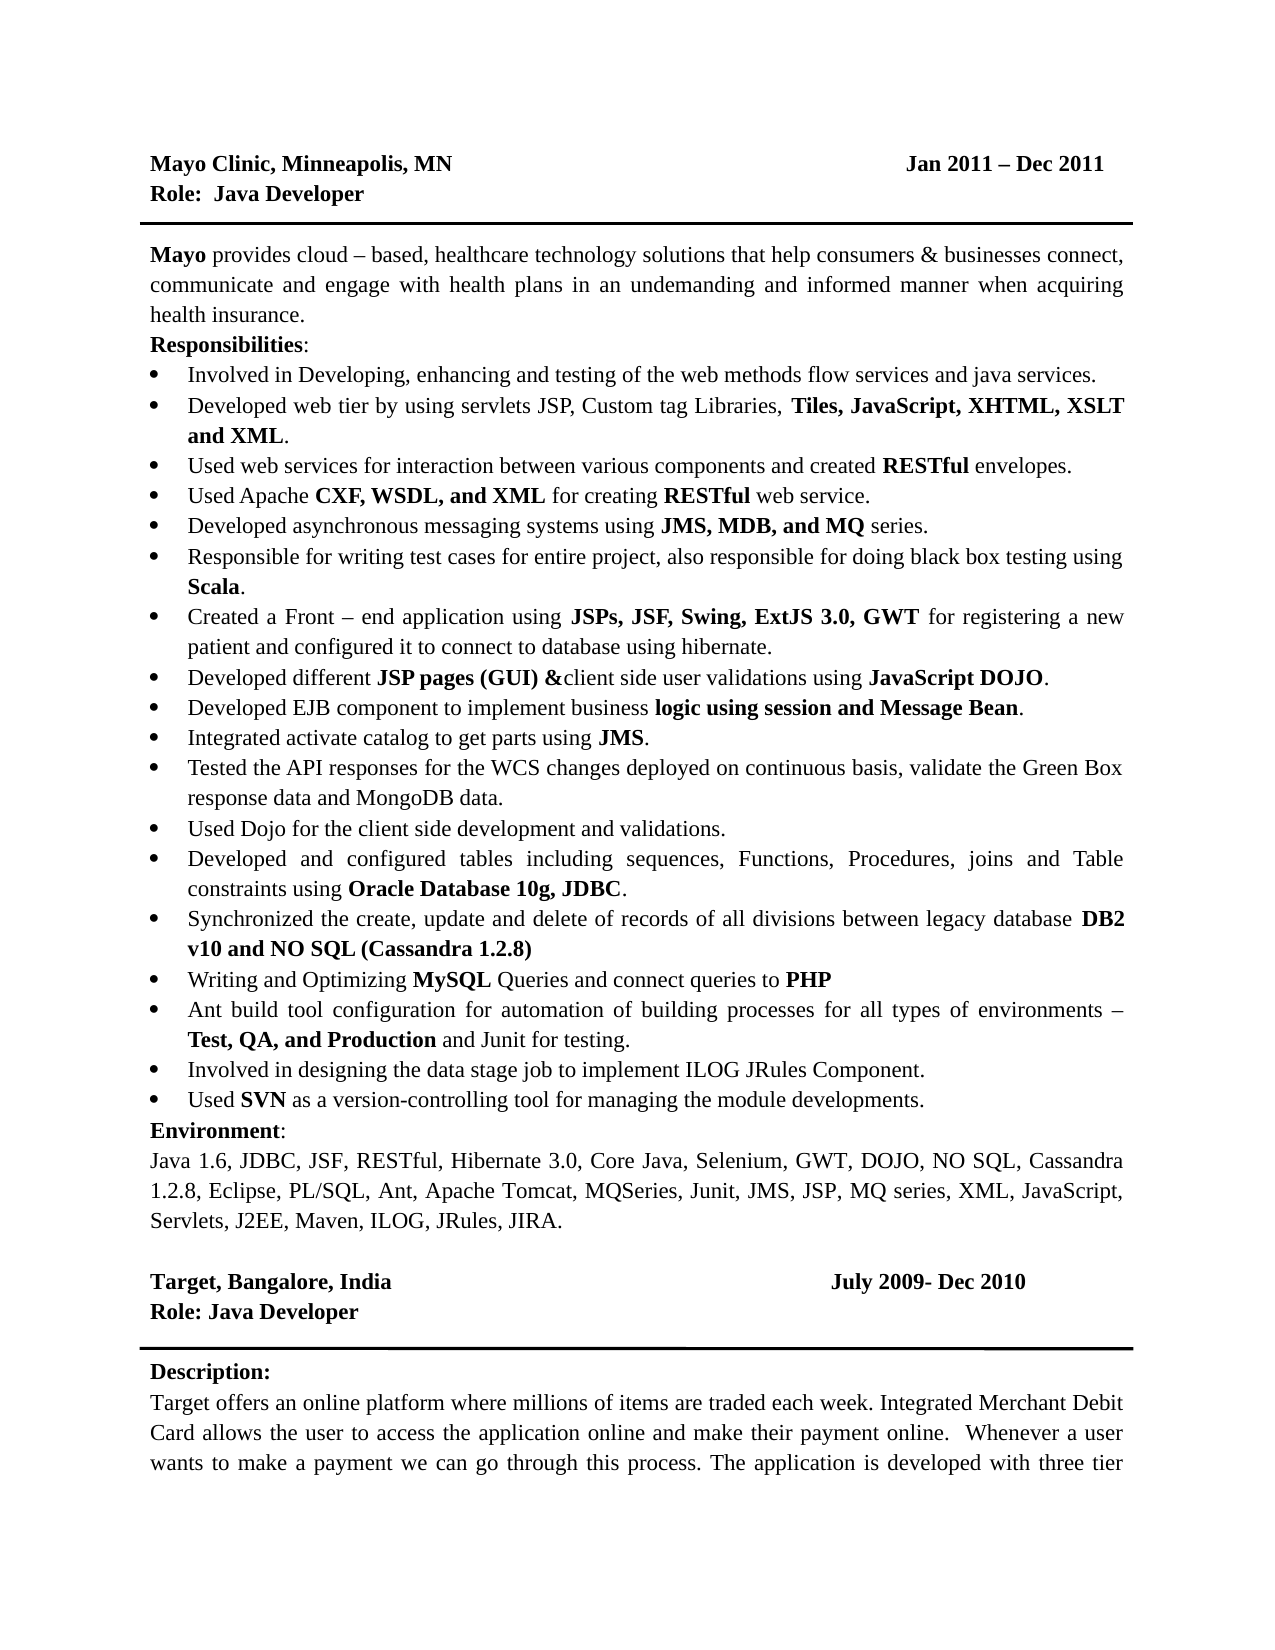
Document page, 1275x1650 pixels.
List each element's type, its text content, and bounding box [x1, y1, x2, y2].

text Java 1.6, JDBC, JSF, RESTful, Hibernate 3.0, Core Java, Selenium, GWT, DOJO, NO SQL, Cassandra 1.2.8, Eclipse, PL/SQL, Ant, Apache Tomcat, MQSeries, Junit, JMS, JSP, MQ series, XML, JavaScript, Servlets, J2EE, Maven, ILOG, JRules, JIRA. [150, 1147, 1125, 1234]
text Description: [150, 1358, 1125, 1385]
text Role: Java Developer [150, 180, 1125, 207]
list Involved in designing the data stage job to implement ILOG JRules Component. [150, 1056, 1125, 1083]
list Involved in Developing, enhancing and testing of the web methods flow services and java services. [150, 361, 1125, 388]
text Target, Bangalore, India July 2009- Dec 2010 [150, 1268, 1125, 1294]
list Ant build tool configuration for automation of building processes for all types of environments – Test, QA, and Production and Junit for testing. [150, 996, 1125, 1052]
text Role: Java Developer [150, 1298, 1125, 1324]
list Writing and Optimizing MySQL Queries and connect queries to PHP [150, 966, 1125, 992]
text Mayo provides cloud – based, healthcare technology solutions that help consumers & businesses connect, communicate and engage with health plans in an undemanding and informed manner when acquiring health insurance. [150, 241, 1125, 327]
text Responsibilities: [150, 331, 1125, 358]
list Integrated activate catalog to get parts using JMS. [150, 724, 1125, 750]
list Created a Front – end application using JSPs, JSF, Swing, ExtJS 3.0, GWT for registering a new patient and configured it to connect to database using hibernate. [150, 603, 1125, 660]
list Developed and configured tables including sequences, Functions, Procedures, joins and Table constraints using Oracle Database 10g, JDBC. [150, 845, 1125, 901]
list Developed different JSP pages (GUI) &client side user validations using JavaScript DOJO. [150, 663, 1125, 690]
list Responsible for writing test cases for entire project, also responsible for doing black box testing using Scala. [150, 543, 1125, 599]
list Synchronized the create, update and delete of records of all divisions between legacy database DB2 v10 and NO SQL (Cassandra 1.2.8) [150, 905, 1125, 962]
list Developed EJB component to implement business logic using session and Message Bean. [150, 694, 1125, 720]
list Used web services for interaction between various components and created RESTful envelopes. [150, 452, 1125, 478]
list Developed asynchronous messaging systems using JMS, MDB, and MQ series. [150, 512, 1125, 539]
text Mayo Clinic, Minneapolis, MN Jan 2011 – Dec 2011 [150, 150, 1125, 176]
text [150, 1388, 1125, 1475]
text Environment: [150, 1117, 1125, 1143]
list Used Apache CXF, WSDL, and XML for creating RESTful web service. [150, 482, 1125, 509]
list Tested the API responses for the WCS changes deployed on continuous basis, validate the Green Box response data and MongoDB data. [150, 754, 1125, 811]
list Used Dojo for the client side development and validations. [150, 814, 1125, 841]
list Developed web tier by using servlets JSP, Custom tag Libraries, Tiles, JavaScript, XHTML, XSLT and XML. [150, 392, 1125, 448]
list Used SVN as a version-controlling tool for managing the module developments. [150, 1086, 1125, 1113]
